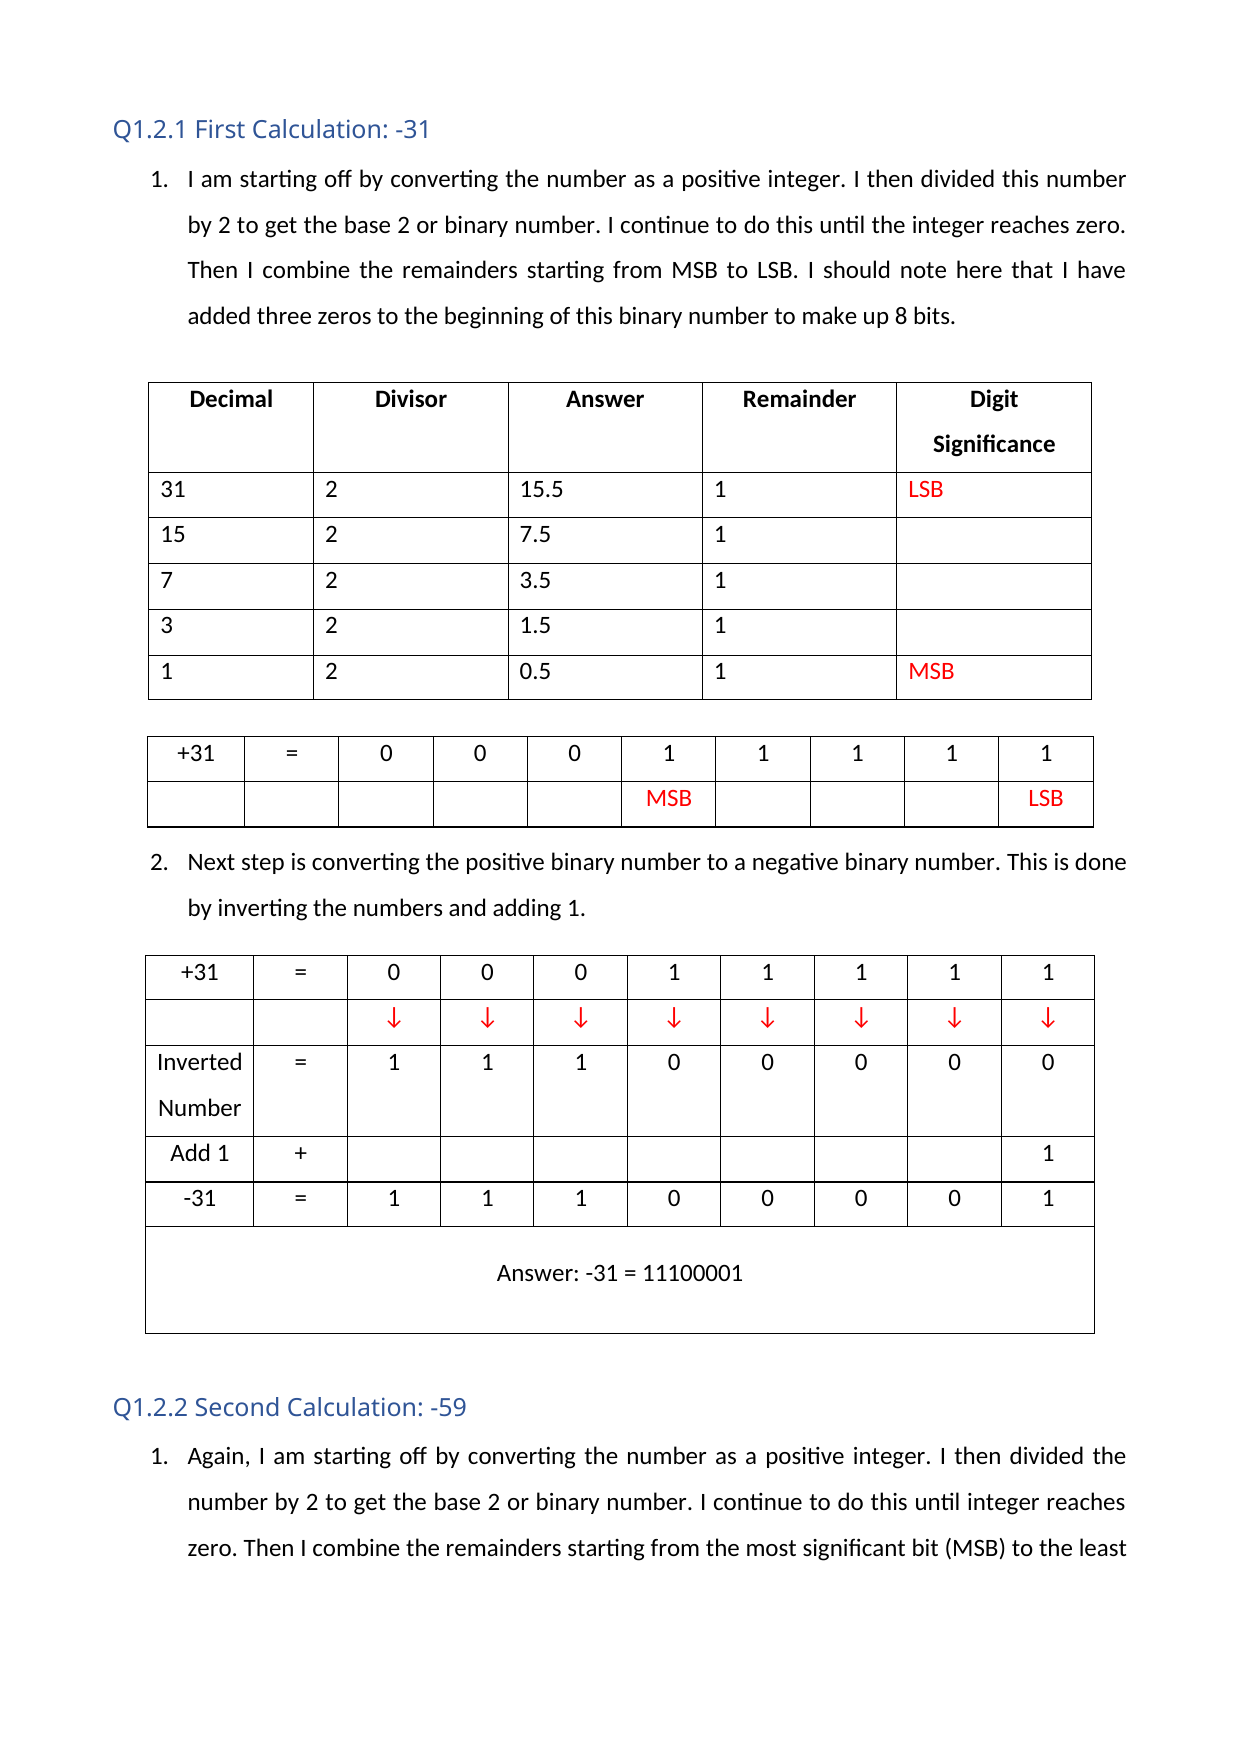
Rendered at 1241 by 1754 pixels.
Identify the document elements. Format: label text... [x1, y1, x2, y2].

table_cell 3.5 [509, 564, 702, 609]
table_cell [148, 782, 244, 826]
table_header 0 [434, 737, 527, 781]
table_cell [897, 518, 1091, 563]
table_cell 3 [149, 610, 313, 654]
table_cell [716, 782, 810, 826]
table_cell 1 [534, 1046, 627, 1136]
table_cell 7.5 [509, 518, 702, 563]
table_header = [254, 956, 347, 999]
table_cell 7 [149, 564, 313, 609]
table_header 1 [999, 737, 1093, 781]
table_header Divisor [314, 383, 508, 472]
table_cell 2 [314, 473, 508, 517]
table_header 1 [815, 956, 907, 999]
table_cell 0 [721, 1046, 814, 1136]
table_cell MSB [897, 656, 1091, 699]
table_cell ↓ [348, 1000, 440, 1045]
table_cell 0.5 [509, 656, 702, 699]
table_header Digit Significance [897, 383, 1091, 472]
table_cell [534, 1137, 627, 1181]
table_header 1 [1002, 956, 1094, 999]
table_cell ↓ [908, 1000, 1001, 1045]
table_header 0 [534, 956, 627, 999]
table_cell MSB [622, 782, 715, 826]
table_cell [339, 782, 433, 826]
table_cell 1 [441, 1046, 533, 1136]
table_header 1 [721, 956, 814, 999]
table_cell LSB [897, 473, 1091, 517]
table_cell 15.5 [509, 473, 702, 517]
table_cell [528, 782, 621, 826]
table_header = [245, 737, 338, 781]
table_header 0 [348, 956, 440, 999]
table_cell ↓ [721, 1000, 814, 1045]
table_header Decimal [149, 383, 313, 472]
table_header 1 [622, 737, 715, 781]
table_cell ↓ [628, 1000, 720, 1045]
table_cell 1 [703, 473, 896, 517]
table_cell Inverted Number [146, 1046, 253, 1136]
list I am starting off by converting the number as a positive integer. I then divided this number by 2 to get the base 2 or binary number. I continue to do this until the integer reaches zero. Then I combine the remainders starting from MSB to LSB. I should note here that I have added three zeros to the beginning of this binary number to make up 8 bits. [150, 163, 1128, 331]
table_cell [897, 564, 1091, 609]
table_cell [815, 1137, 907, 1181]
table_cell 0 [908, 1046, 1001, 1136]
table_cell [905, 782, 998, 826]
table_cell 0 [628, 1046, 720, 1136]
table_cell -31 [146, 1183, 253, 1226]
table_cell Answer: -31 = 11100001 [146, 1227, 1094, 1333]
subtitle Q1.2.2 Second Calculation: -59 [112, 1389, 1128, 1423]
table_header 1 [628, 956, 720, 999]
table_cell 0 [628, 1183, 720, 1226]
table_cell [897, 610, 1091, 654]
table_cell [348, 1137, 440, 1181]
table_header 1 [716, 737, 810, 781]
table_cell 1 [703, 518, 896, 563]
table_cell 1.5 [509, 610, 702, 654]
table_cell 1 [534, 1183, 627, 1226]
table_cell 1 [703, 564, 896, 609]
table_cell 1 [1002, 1137, 1094, 1181]
table_cell + [254, 1137, 347, 1181]
table_cell 0 [721, 1183, 814, 1226]
table_cell [811, 782, 904, 826]
table_cell = [254, 1183, 347, 1226]
table_cell = [254, 1046, 347, 1136]
table_cell ↓ [1002, 1000, 1094, 1045]
table_cell ↓ [534, 1000, 627, 1045]
table_header +31 [148, 737, 244, 781]
table_cell 0 [908, 1183, 1001, 1226]
table_cell [245, 782, 338, 826]
table_header 0 [339, 737, 433, 781]
table_cell [628, 1137, 720, 1181]
list Next step is converting the positive binary number to a negative binary number. This is done by inverting the numbers and adding 1. [150, 847, 1128, 923]
table_cell 2 [314, 610, 508, 654]
table_cell 0 [1002, 1046, 1094, 1136]
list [150, 1441, 1128, 1562]
table_cell [254, 1000, 347, 1045]
table_cell ↓ [815, 1000, 907, 1045]
table_cell 1 [348, 1046, 440, 1136]
table_cell 1 [149, 656, 313, 699]
table_cell 2 [314, 564, 508, 609]
table_cell 1 [441, 1183, 533, 1226]
table_cell 1 [703, 656, 896, 699]
table_header 0 [441, 956, 533, 999]
table_header 1 [905, 737, 998, 781]
table_cell Add 1 [146, 1137, 253, 1181]
table_header +31 [146, 956, 253, 999]
table_header 1 [811, 737, 904, 781]
table_cell 1 [1002, 1183, 1094, 1226]
table_cell 1 [348, 1183, 440, 1226]
table_cell LSB [999, 782, 1093, 826]
table_cell [146, 1000, 253, 1045]
table_header Answer [509, 383, 702, 472]
table_header 0 [528, 737, 621, 781]
table_cell [434, 782, 527, 826]
table_header Remainder [703, 383, 896, 472]
table_header 1 [908, 956, 1001, 999]
table_cell [721, 1137, 814, 1181]
table_cell 0 [815, 1183, 907, 1226]
table_cell 2 [314, 518, 508, 563]
table_cell 31 [149, 473, 313, 517]
table_cell 0 [815, 1046, 907, 1136]
table_cell 2 [314, 656, 508, 699]
subtitle Q1.2.1 First Calculation: -31 [112, 112, 1128, 146]
table_cell 15 [149, 518, 313, 563]
table_cell [441, 1137, 533, 1181]
table_cell ↓ [441, 1000, 533, 1045]
table_cell 1 [703, 610, 896, 654]
table_cell [908, 1137, 1001, 1181]
